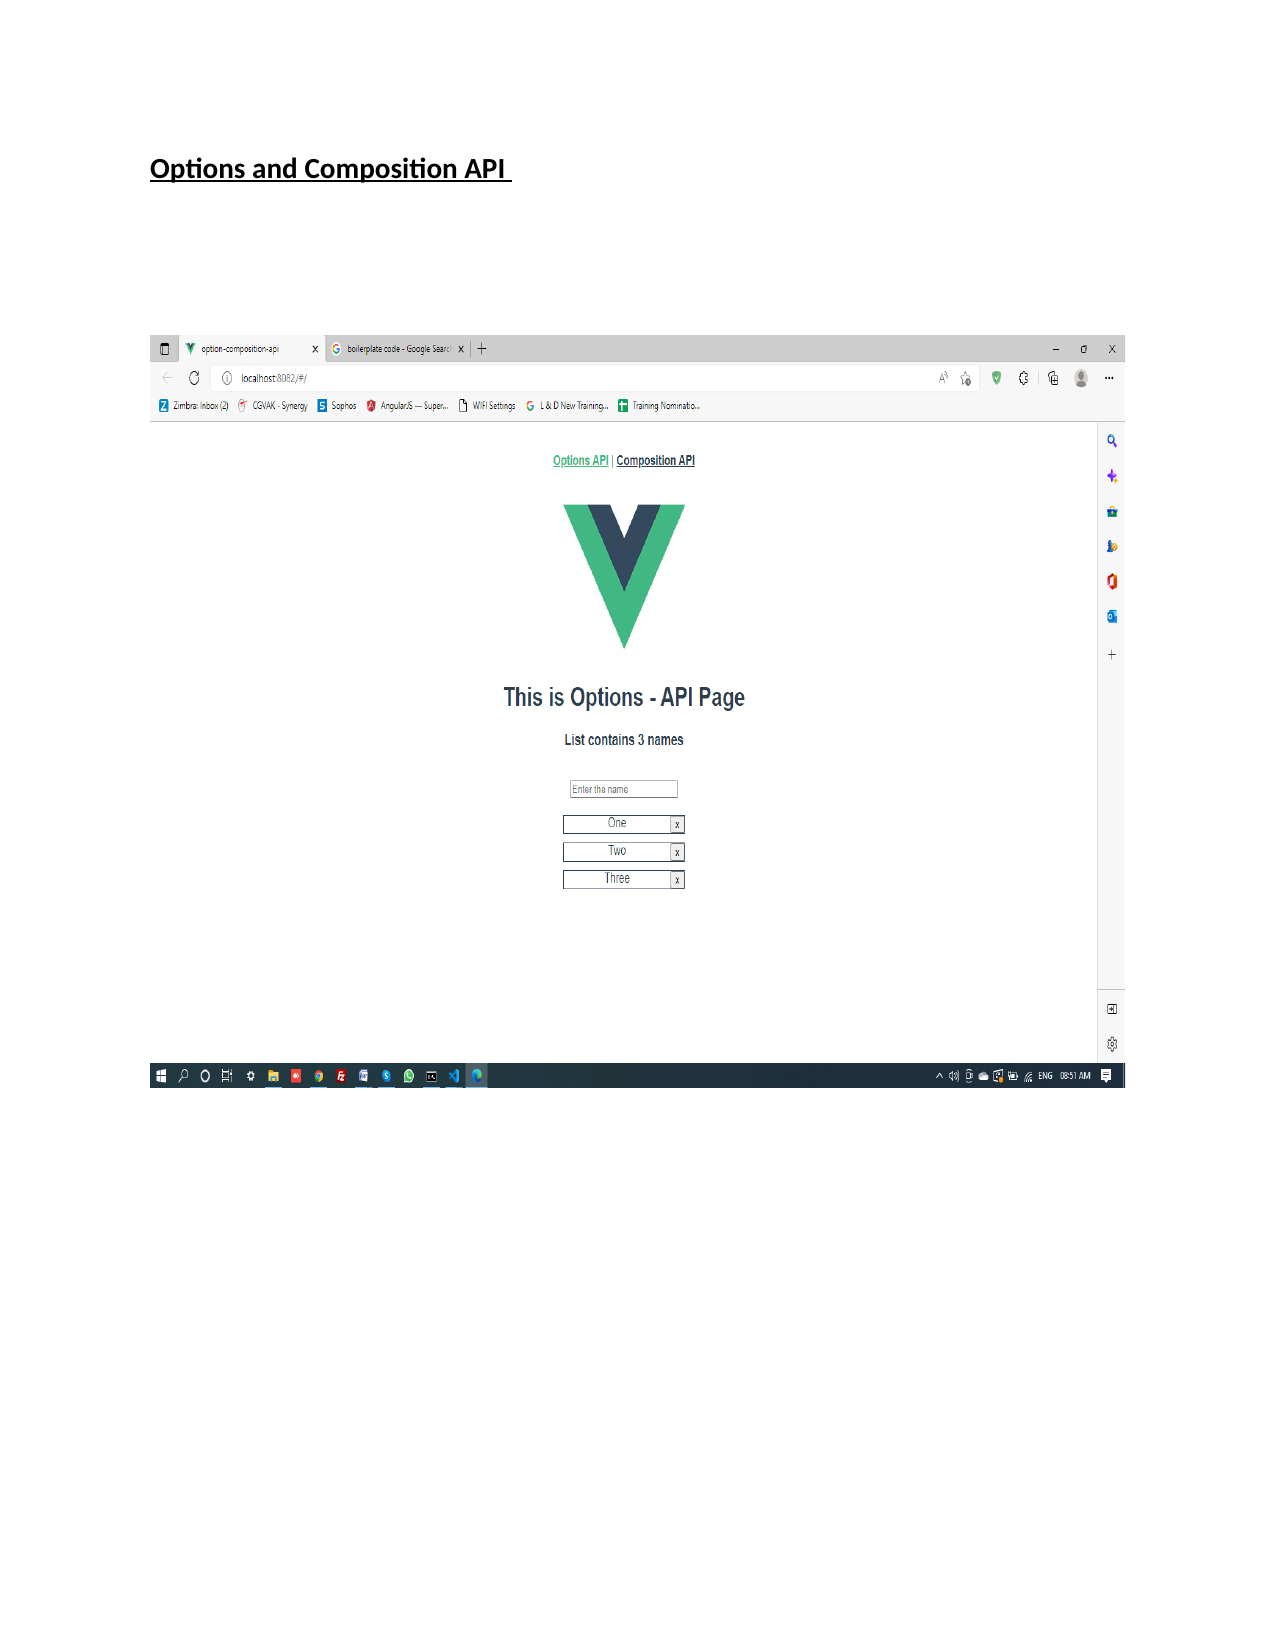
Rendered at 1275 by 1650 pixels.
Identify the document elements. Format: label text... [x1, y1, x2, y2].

picture [150, 335, 1126, 1088]
text Options and Composition API [150, 150, 1125, 186]
